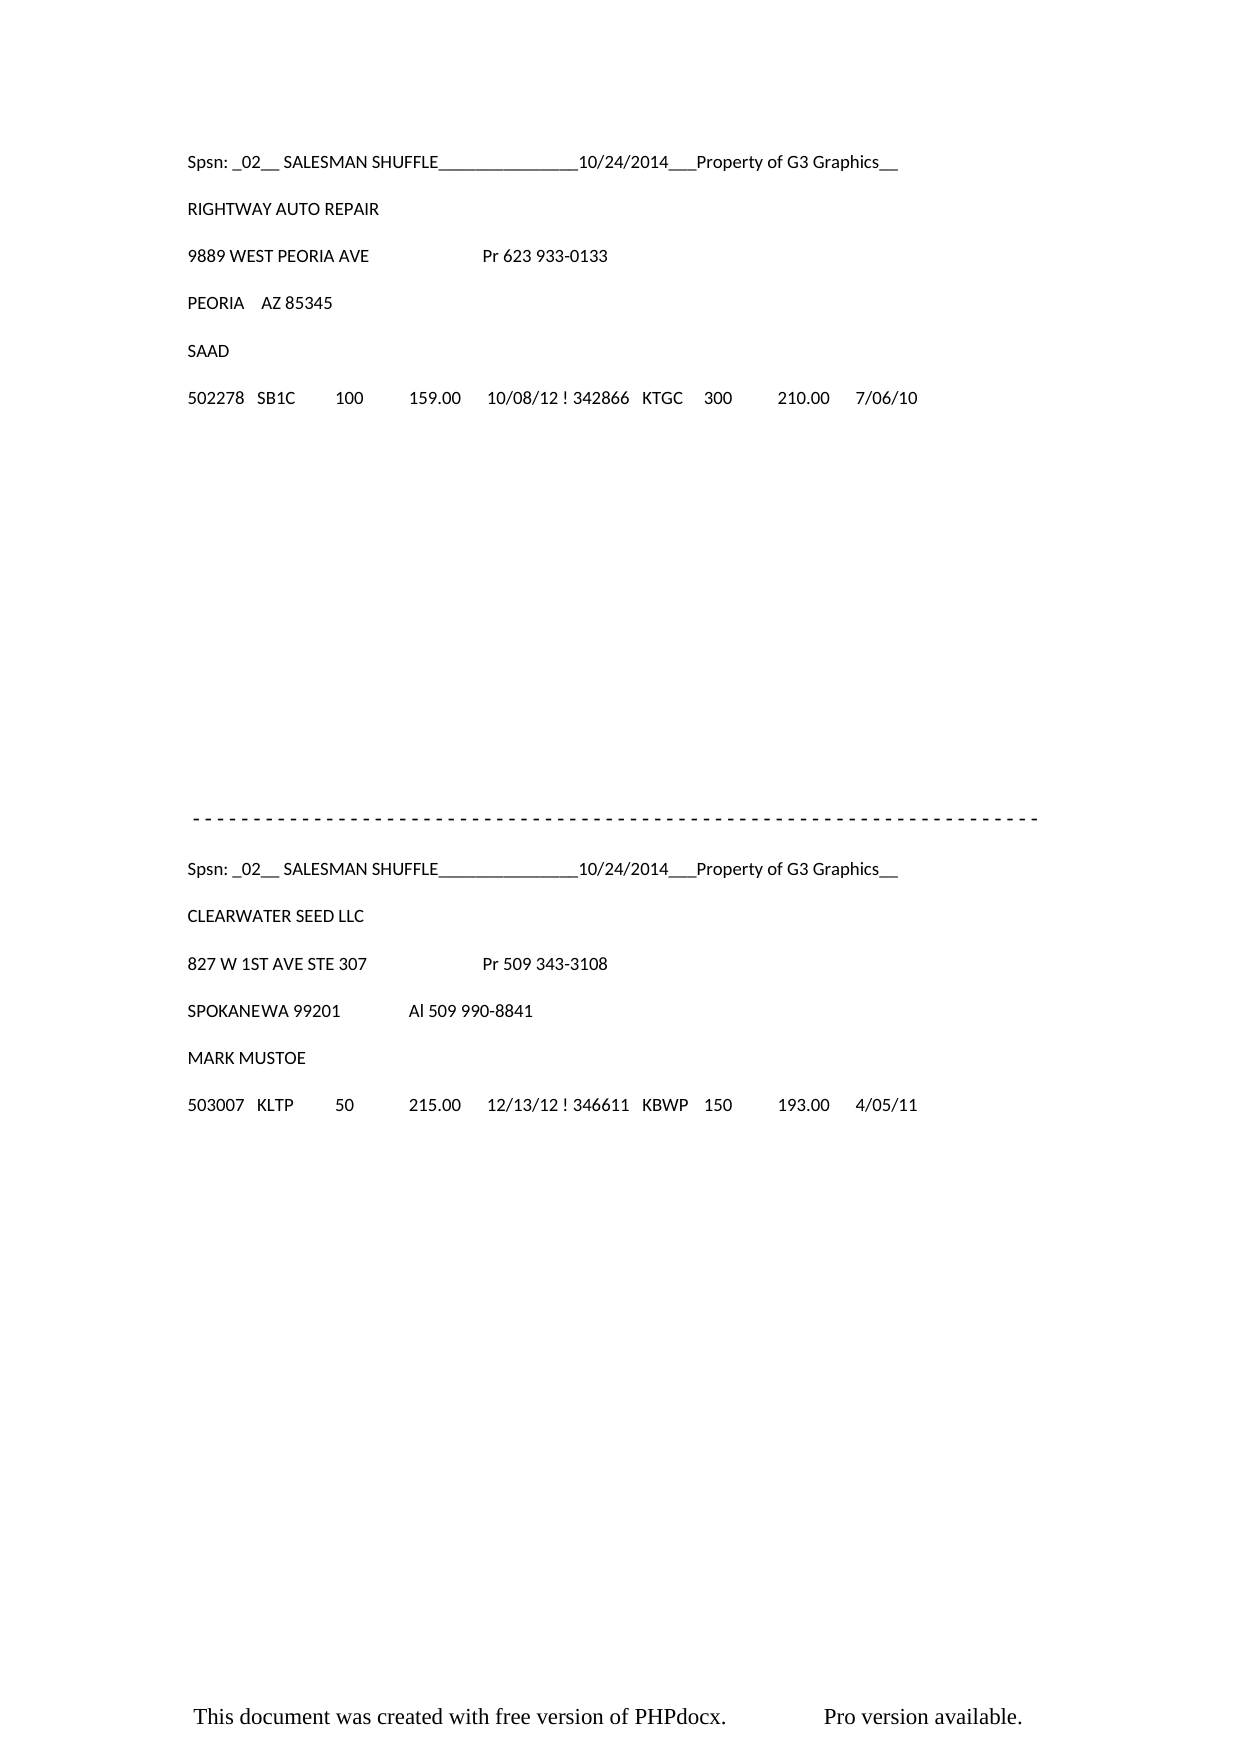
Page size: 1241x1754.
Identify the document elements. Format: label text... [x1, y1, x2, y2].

text SPOKANE WA 99201 Al 509 990-8841 [187, 999, 1053, 1022]
text PEORIA AZ 85345 [187, 292, 1053, 314]
text 9889 WEST PEORIA AVE Pr 623 933-0133 [187, 244, 1053, 267]
text 827 W 1ST AVE STE 307 Pr 509 343-3108 [187, 952, 1053, 974]
text SAAD [187, 339, 1053, 362]
text CLEARWATER SEED LLC [187, 904, 1053, 927]
text MARK MUSTOE [187, 1046, 1053, 1069]
text RIGHTWAY AUTO REPAIR [187, 197, 1053, 220]
text 502278 SB1C 100 159.00 10/08/12 ! 342866 KTGC 300 210.00 7/06/10 [187, 386, 1053, 409]
text 503007 KLTP 50 215.00 12/13/12 ! 346611 KBWP 150 193.00 4/05/11 [187, 1093, 1053, 1116]
text - - - - - - - - - - - - - - - - - - - - - - - - - - - - - - - - - - - - - - - - - - - - - - - - - - - - - - - - - - - - - - - - - - - - - - [187, 804, 1053, 832]
text Spsn: _02__ SALESMAN SHUFFLE_______________10/24/2014___Property of G3 Graphics__ [187, 150, 1053, 173]
text Spsn: _02__ SALESMAN SHUFFLE_______________10/24/2014___Property of G3 Graphics__ [187, 857, 1053, 880]
